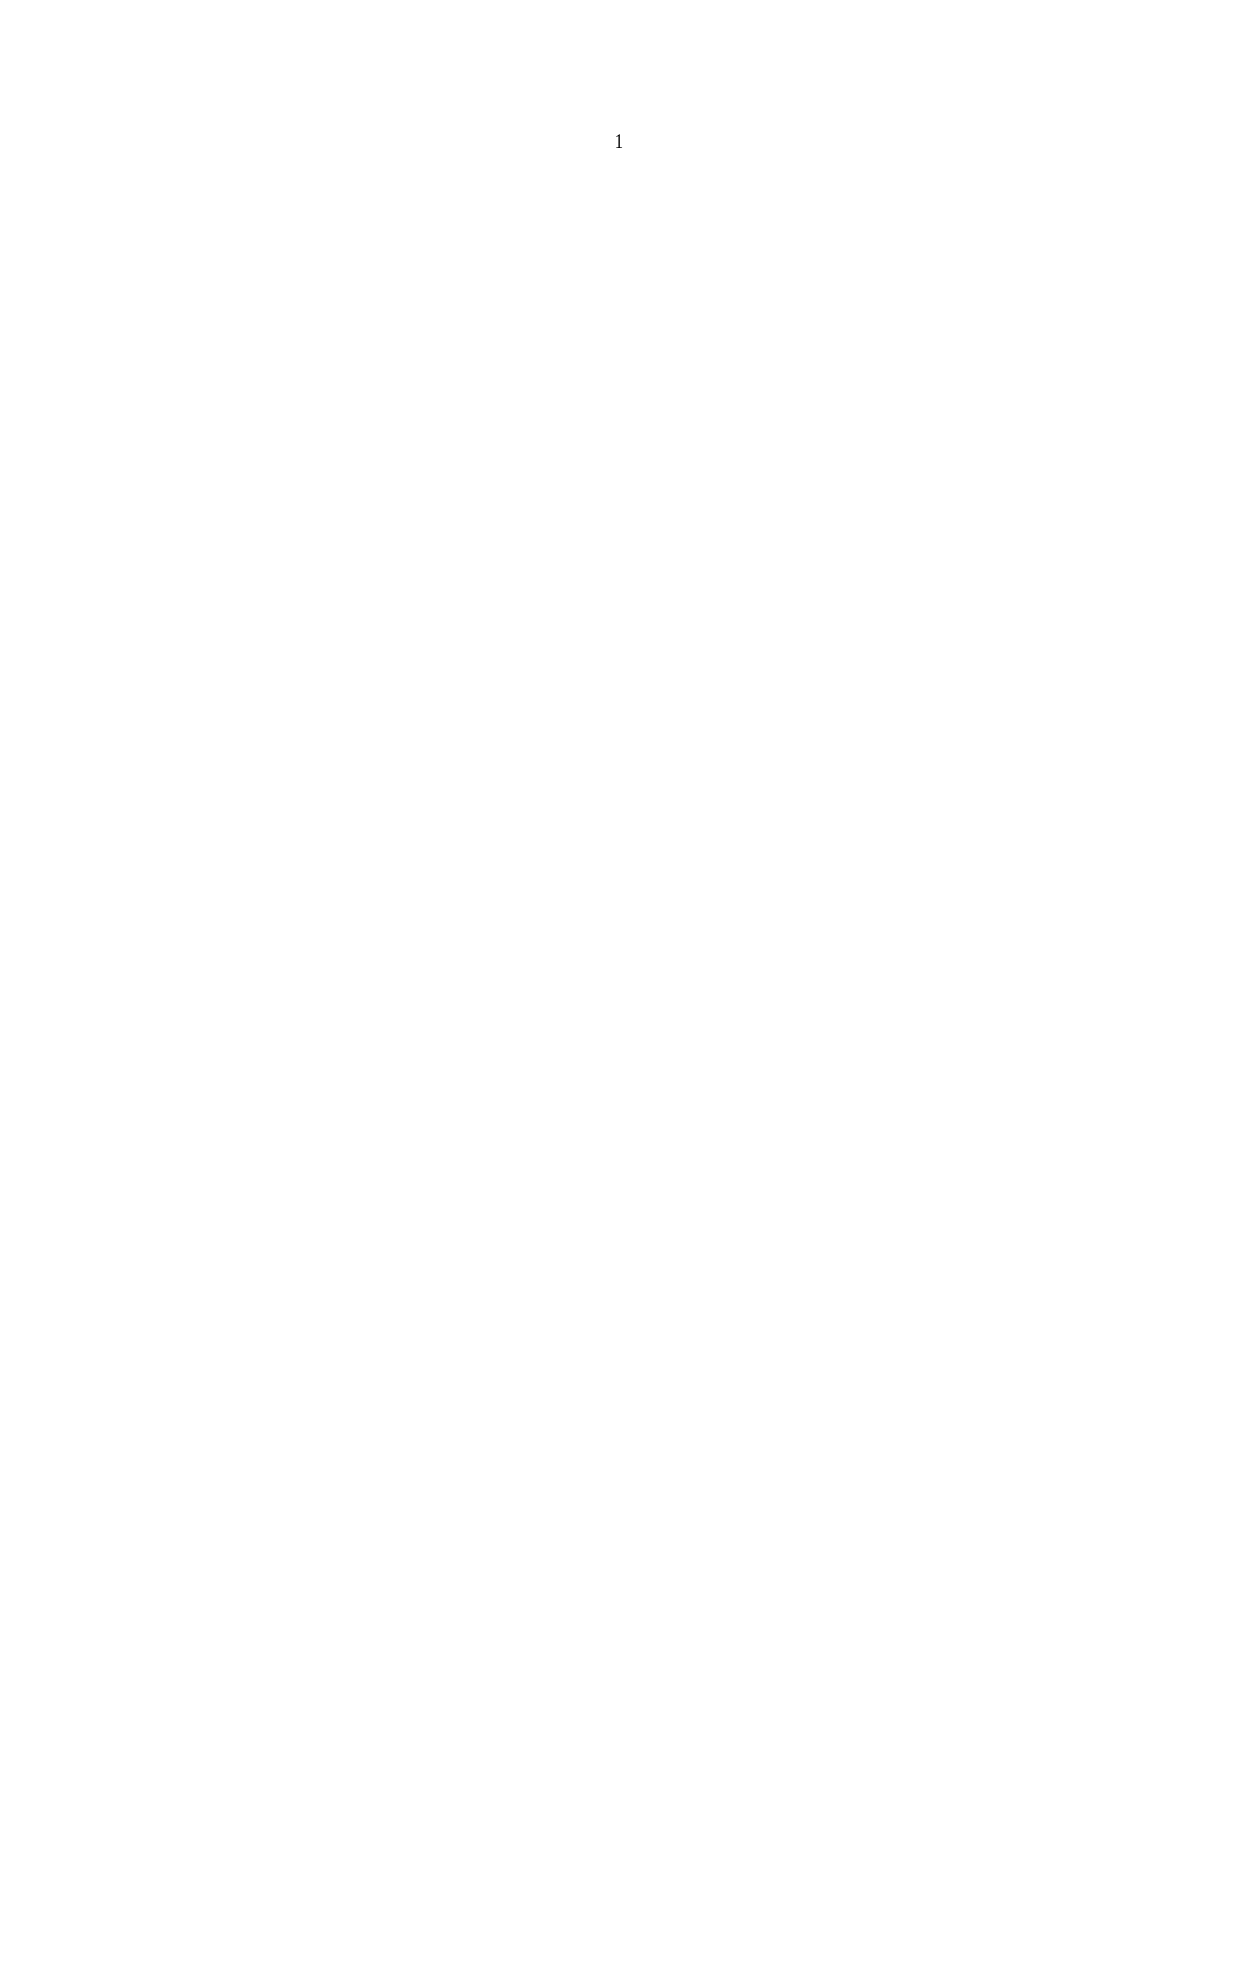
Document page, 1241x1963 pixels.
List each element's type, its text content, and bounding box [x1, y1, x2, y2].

text 1 [614, 67, 628, 153]
